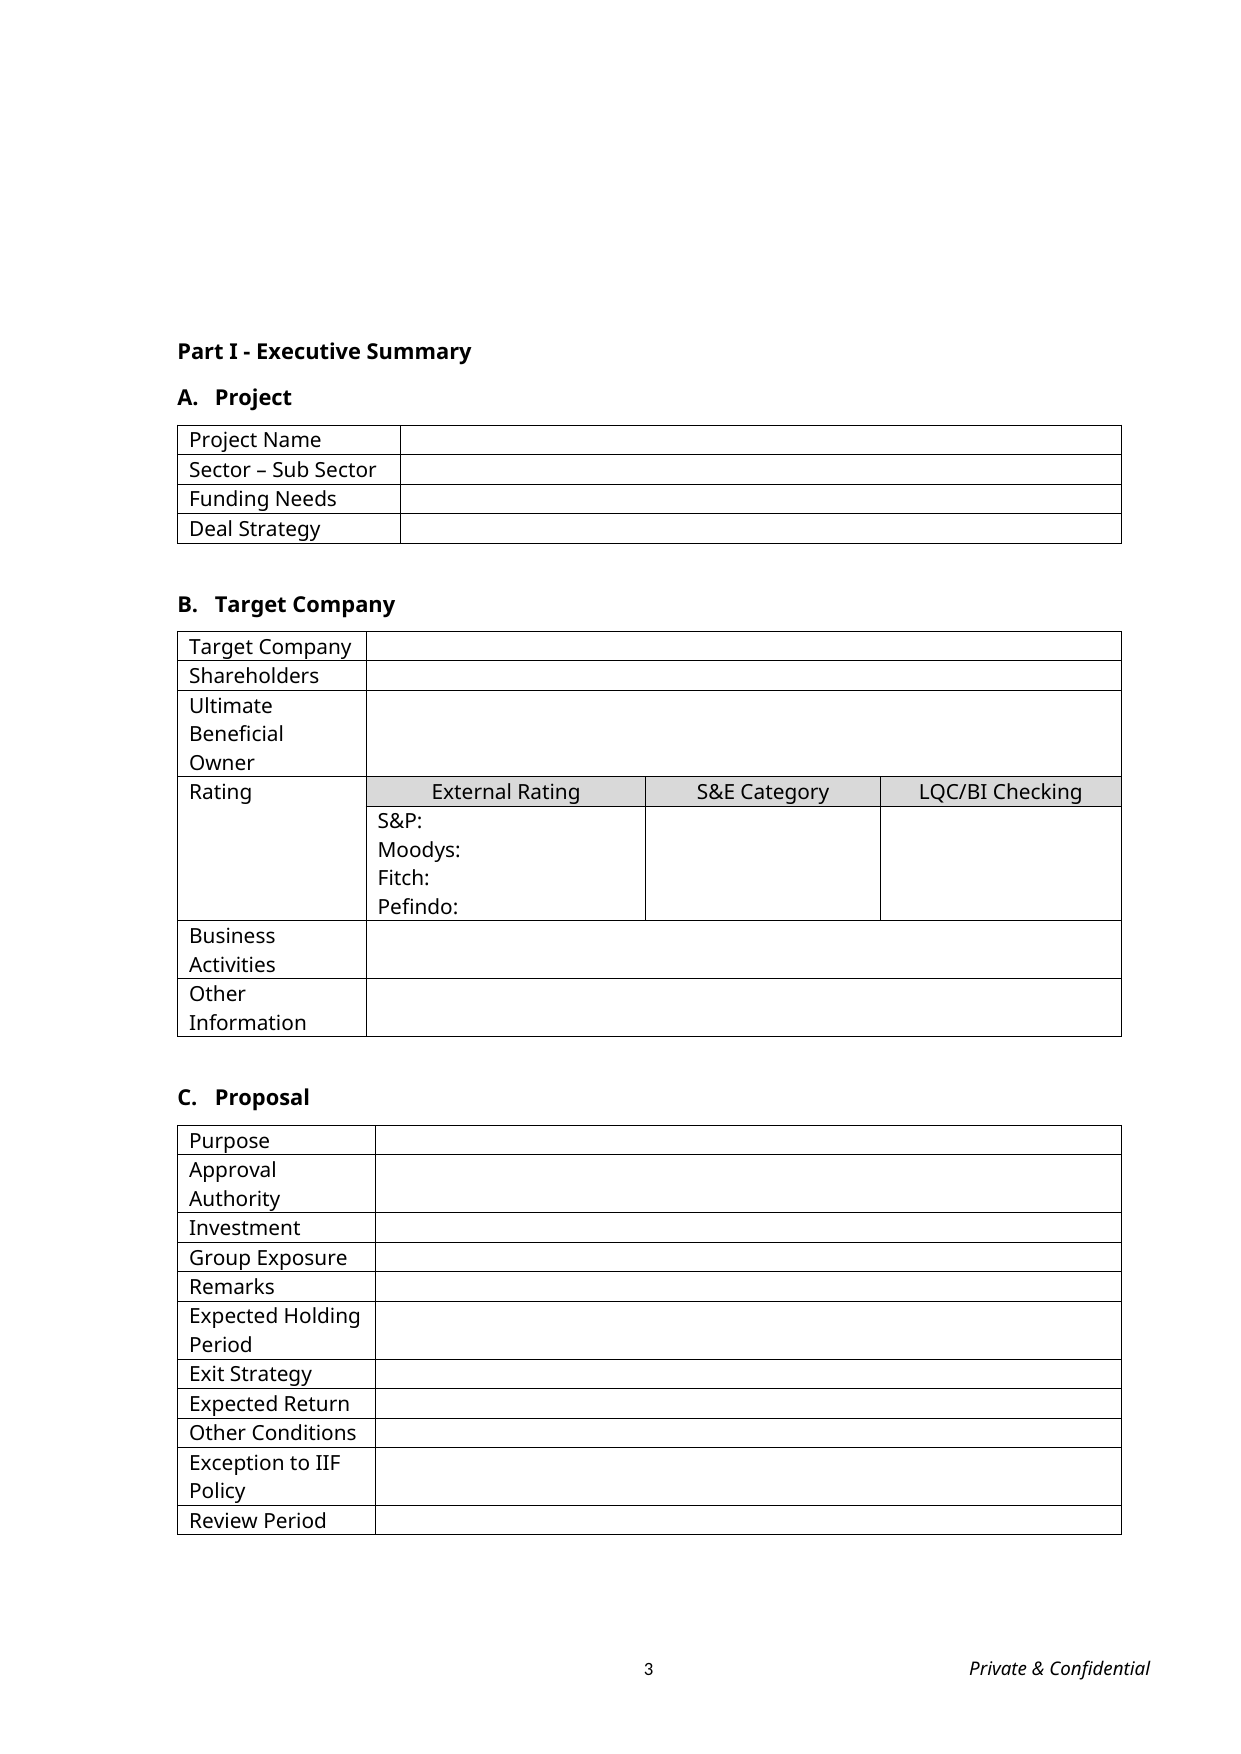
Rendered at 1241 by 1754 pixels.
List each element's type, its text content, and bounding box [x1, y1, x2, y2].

table_cell Other Conditions [178, 1419, 375, 1447]
table_cell [367, 921, 1121, 978]
subtitle Target Company [177, 588, 1122, 618]
table_cell [367, 979, 1121, 1036]
table_cell S&E Category [646, 777, 880, 806]
table_cell Rating [178, 777, 366, 920]
table_cell [376, 1389, 1121, 1417]
table_cell [376, 1243, 1121, 1271]
table_cell Approval Authority [178, 1155, 375, 1212]
table_cell [367, 691, 1121, 776]
table_cell [401, 485, 1121, 513]
table_header Target Company [178, 632, 366, 660]
table_cell Shareholders [178, 661, 366, 690]
table_cell [376, 1419, 1121, 1447]
table_header [376, 1126, 1121, 1154]
subtitle Proposal [177, 1082, 1122, 1112]
subtitle Part I - Executive Summary [177, 336, 1122, 366]
table_cell [376, 1213, 1121, 1242]
table_cell Group Exposure [178, 1243, 375, 1271]
table_header [367, 632, 1121, 660]
table_cell External Rating [367, 777, 645, 806]
table_cell [646, 807, 880, 920]
table_cell Ultimate Beneficial Owner [178, 691, 366, 776]
table_cell [401, 514, 1121, 542]
subtitle Project [177, 382, 1122, 412]
table_cell S&P: Moodys: Fitch: Pefindo: [367, 807, 645, 920]
table_cell Expected Holding Period [178, 1302, 375, 1358]
table_cell Funding Needs [178, 485, 400, 513]
table_cell Remarks [178, 1272, 375, 1301]
table_cell Other Information [178, 979, 366, 1036]
table_cell [367, 661, 1121, 690]
table_cell [376, 1506, 1121, 1534]
table_cell Business Activities [178, 921, 366, 978]
table_cell Review Period [178, 1506, 375, 1534]
table_cell Exception to IIF Policy [178, 1448, 375, 1505]
table_header [401, 426, 1121, 454]
table_cell Deal Strategy [178, 514, 400, 542]
table_cell [376, 1360, 1121, 1388]
table_cell Exit Strategy [178, 1360, 375, 1388]
table_cell Investment [178, 1213, 375, 1242]
table_cell Sector – Sub Sector [178, 455, 400, 483]
table_cell LQC/BI Checking [881, 777, 1121, 806]
table_header Project Name [178, 426, 400, 454]
table_header Purpose [178, 1126, 375, 1154]
table_cell [376, 1448, 1121, 1505]
table_cell [401, 455, 1121, 483]
table_cell Expected Return [178, 1389, 375, 1417]
table_cell [376, 1155, 1121, 1212]
table_cell [376, 1272, 1121, 1301]
table_cell [376, 1302, 1121, 1358]
table_cell [881, 807, 1121, 920]
